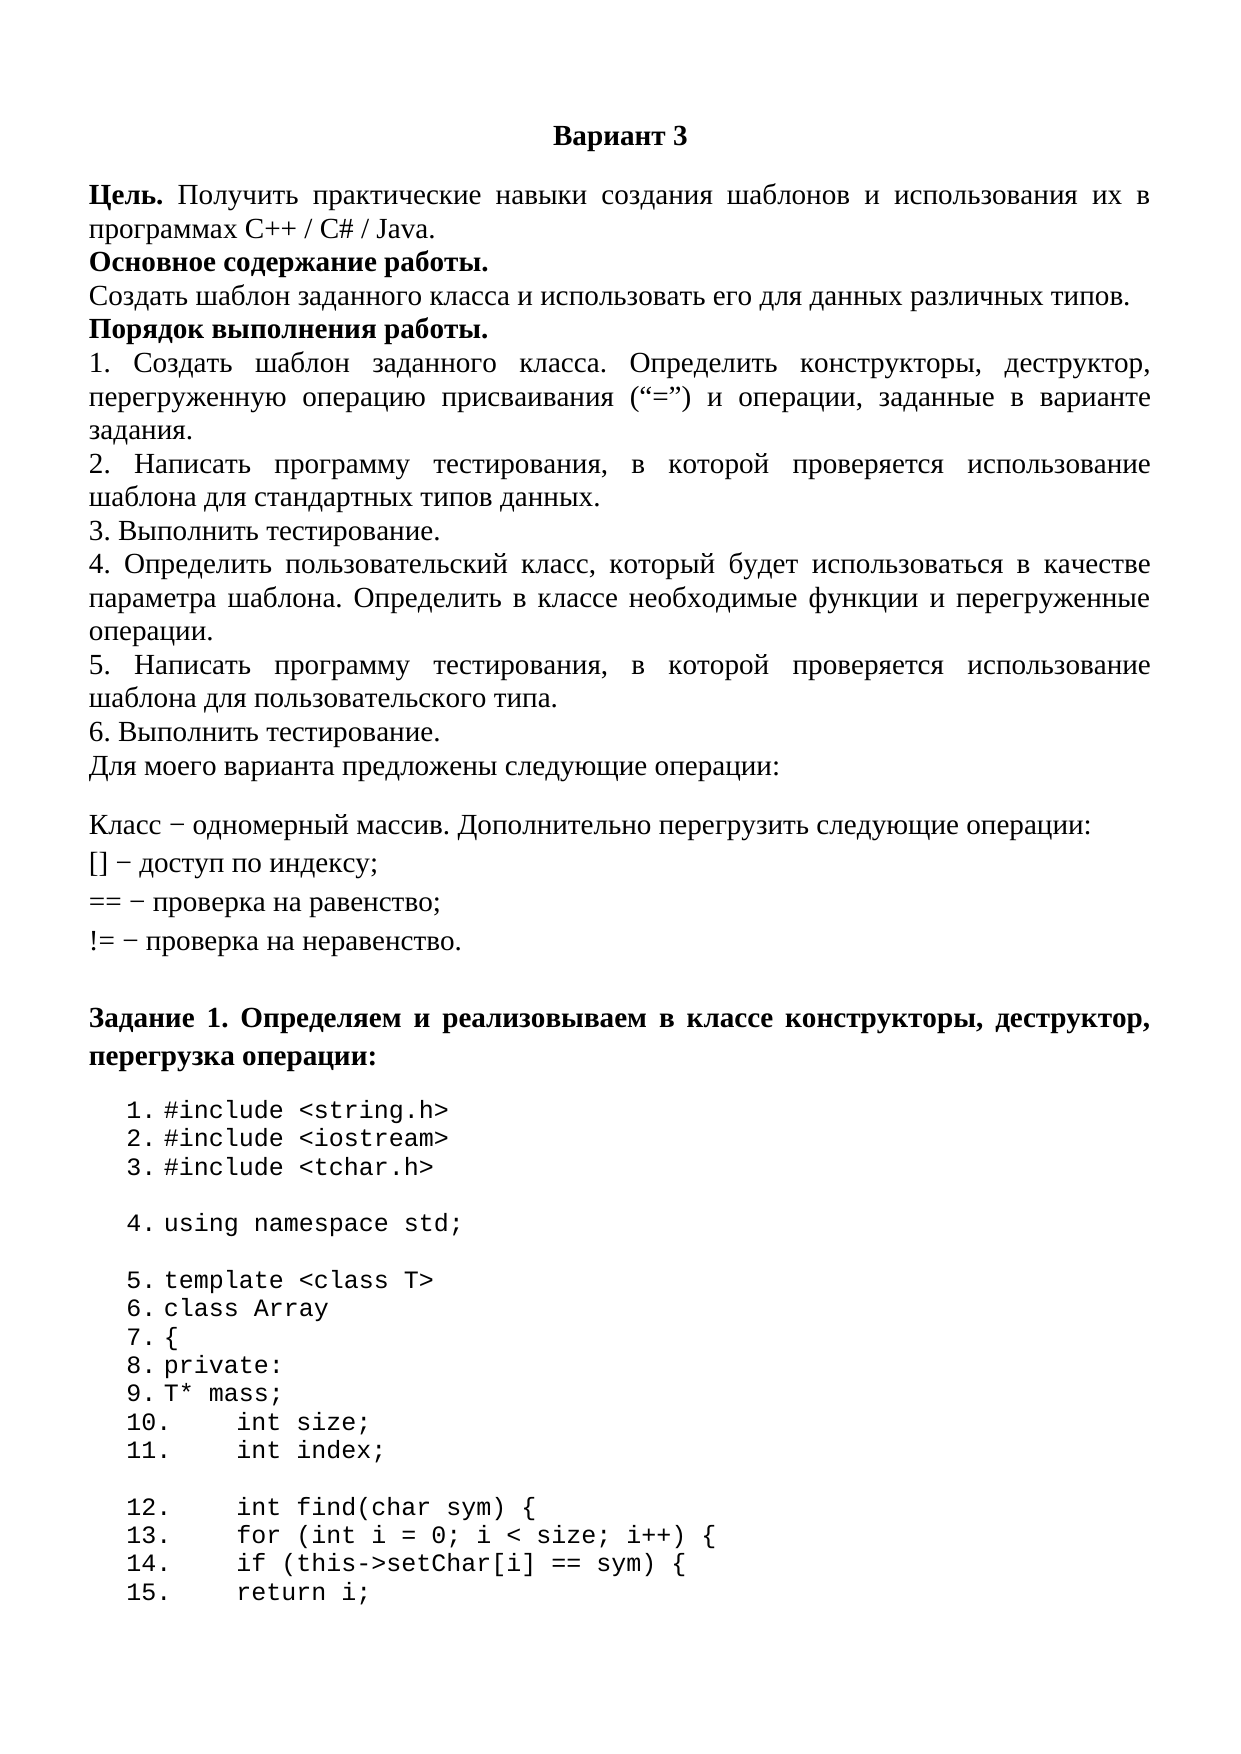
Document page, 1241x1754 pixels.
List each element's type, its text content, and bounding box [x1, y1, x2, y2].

text 5. Написать программу тестирования, в которой проверяется использование шаблона для пользовательского типа. [89, 647, 1152, 714]
list template <class T> [126, 1268, 1152, 1296]
text Для моего варианта предложены следующие операции: [89, 748, 1152, 781]
list #include <iostream> [126, 1126, 1152, 1154]
list T* mass; [126, 1381, 1152, 1409]
list { [126, 1324, 1152, 1353]
list private: [126, 1353, 1152, 1381]
text Цель. Получить практические навыки создания шаблонов и использования их в программах С++ / C# / Java. [89, 177, 1152, 244]
text 1. Создать шаблон заданного класса. Определить конструкторы, деструктор, перегруженную операцию присваивания (“=”) и операции, заданные в варианте задания. [89, 345, 1152, 446]
text 4. Определить пользовательский класс, который будет использоваться в качестве параметра шаблона. Определить в классе необходимые функции и перегруженные операции. [89, 546, 1152, 647]
text Создать шаблон заданного класса и использовать его для данных различных типов. [89, 278, 1152, 312]
text 6. Выполнить тестирование. [89, 714, 1152, 748]
list using namespace std; [126, 1211, 1152, 1239]
list return i; [126, 1579, 1152, 1608]
text 2. Написать программу тестирования, в которой проверяется использование шаблона для стандартных типов данных. [89, 446, 1152, 513]
text Задание 1. Определяем и реализовываем в классе конструкторы, деструктор, перегрузка операции: [89, 1000, 1152, 1072]
text Основное содержание работы. [89, 244, 1152, 278]
text Класс − одномерный массив. Дополнительно перегрузить следующие операции: [89, 807, 1152, 841]
list int size; [126, 1409, 1152, 1438]
text 3. Выполнить тестирование. [89, 513, 1152, 546]
list int find(char sym) { [126, 1494, 1152, 1523]
list class Array [126, 1296, 1152, 1324]
list if (this->setChar[i] == sym) { [126, 1551, 1152, 1579]
text [] − доступ по индексу; [89, 846, 1152, 879]
list #include <string.h> [126, 1098, 1152, 1126]
text Вариант 3 [89, 118, 1152, 152]
list for (int i = 0; i < size; i++) { [126, 1523, 1152, 1551]
text != − проверка на неравенство. [89, 923, 1152, 956]
list #include <tchar.h> [126, 1154, 1152, 1183]
text == − проверка на равенство; [89, 884, 1152, 918]
list int index; [126, 1438, 1152, 1466]
text Порядок выполнения работы. [89, 312, 1152, 345]
